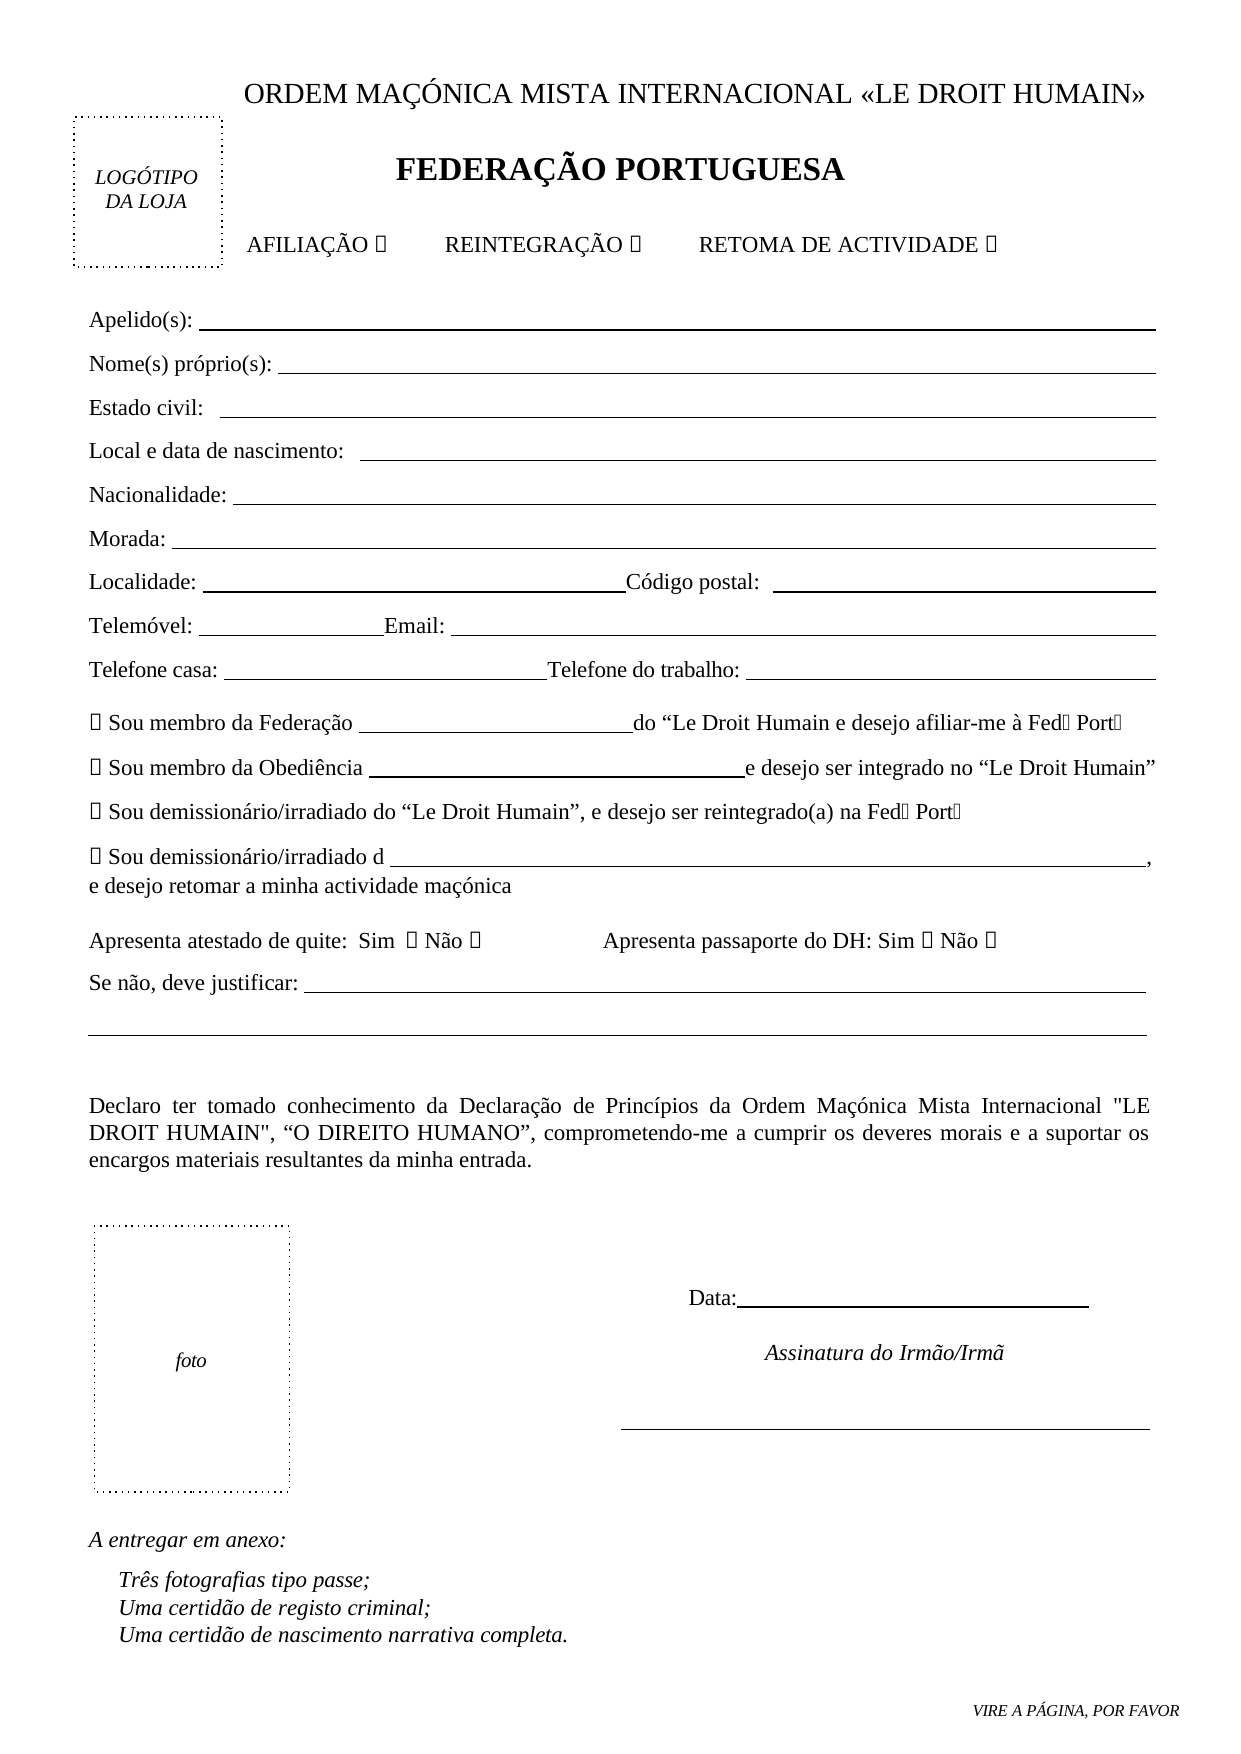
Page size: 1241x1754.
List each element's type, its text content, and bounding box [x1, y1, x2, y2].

text ORDEM MAÇÓNICA MISTA INTERNACIONAL «LE DROIT HUMAIN» [149, 76, 1166, 110]
text  Sou membro da Federação do “Le Droit Humain e desejo afiliar-me à Fed Port [88, 706, 1181, 737]
text Uma certidão de nascimento narrativa completa. [118, 1621, 1181, 1648]
title FEDERAÇÃO PORTUGUESA [74, 149, 1167, 187]
text A entregar em anexo: [88, 1526, 1181, 1553]
text  Sou demissionário/irradiado do “Le Droit Humain”, e desejo ser reintegrado(a) na Fed Port [88, 795, 1181, 827]
text  Sou membro da Obediência e desejo ser integrado no “Le Droit Humain” [88, 751, 1181, 782]
text  Sou demissionário/irradiado d , e desejo retomar a minha actividade maçónica [88, 840, 1152, 898]
text Data: [595, 1283, 1181, 1310]
text AFILIAÇÃO  REINTEGRAÇÃO  RETOMA DE ACTIVIDADE  [74, 228, 1172, 259]
text Assinatura do Irmão/Irmã [590, 1339, 1181, 1365]
text Apelido(s): Nome(s) próprio(s): Estado civil: Local e data de nascimento: Nacionalidade: Morada: Localidade: Código postal: Telemóvel: Email: Telefone casa: Telefone do trabalho: [88, 306, 1156, 682]
text Apresenta atestado de quite: Sim  Não  Apresenta passaporte do DH: Sim  Não  [88, 924, 1181, 956]
text VIRE A PÁGINA, POR FAVOR [74, 1700, 1181, 1719]
text Se não, deve justificar: [88, 969, 1181, 996]
text Três fotografias tipo passe; [118, 1566, 1181, 1593]
text Uma certidão de registo criminal; [118, 1594, 1181, 1620]
text Declaro ter tomado conhecimento da Declaração de Princípios da Ordem Maçónica Mista Internacional "LE DROIT HUMAIN", “O DIREITO HUMANO”, comprometendo-me a cumprir os deveres morais e a suportar os encargos materiais resultantes da minha entrada. [88, 1092, 1151, 1172]
